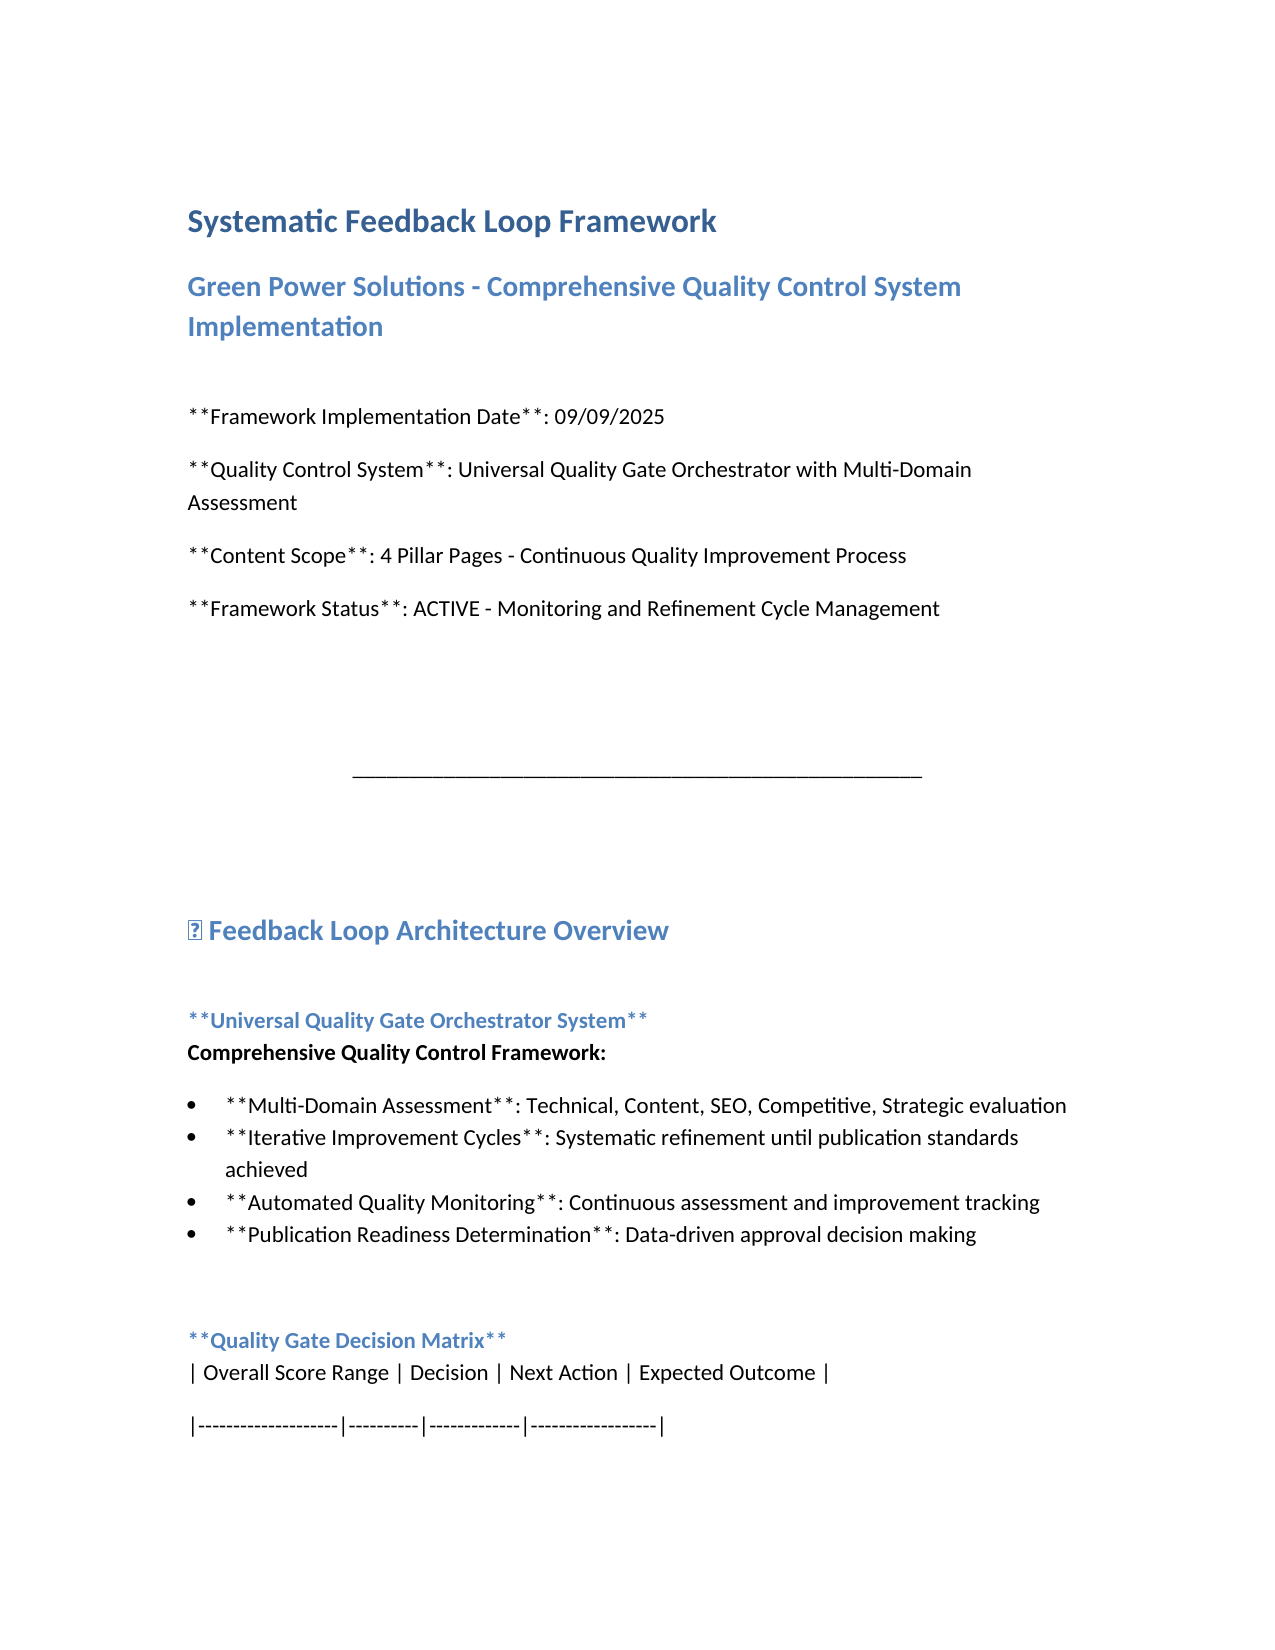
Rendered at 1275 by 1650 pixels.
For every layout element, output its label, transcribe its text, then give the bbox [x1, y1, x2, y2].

list **Multi-Domain Assessment**: Technical, Content, SEO, Competitive, Strategic evaluation [187, 1091, 1087, 1119]
subtitle Systematic Feedback Loop Framework [187, 200, 1087, 241]
text **Quality Control System**: Universal Quality Gate Orchestrator with Multi-Domain Assessment [187, 456, 1087, 516]
list **Publication Readiness Determination**: Data-driven approval decision making [187, 1220, 1087, 1248]
text Comprehensive Quality Control Framework: [187, 1038, 1087, 1066]
subtitle 🔄 Feedback Loop Architecture Overview [187, 912, 1087, 947]
text __________________________________________________ [187, 753, 1087, 781]
subtitle **Universal Quality Gate Orchestrator System** [187, 1006, 1087, 1034]
list **Automated Quality Monitoring**: Continuous assessment and improvement tracking [187, 1188, 1087, 1216]
text **Content Scope**: 4 Pillar Pages - Continuous Quality Improvement Process [187, 541, 1087, 569]
list **Iterative Improvement Cycles**: Systematic refinement until publication standards achieved [187, 1123, 1087, 1183]
subtitle **Quality Gate Decision Matrix** [187, 1326, 1087, 1354]
text **Framework Status**: ACTIVE - Monitoring and Refinement Cycle Management [187, 594, 1087, 622]
text **Framework Implementation Date**: 09/09/2025 [187, 402, 1087, 431]
subtitle Green Power Solutions - Comprehensive Quality Control System Implementation [187, 268, 1087, 344]
text | Overall Score Range | Decision | Next Action | Expected Outcome | [187, 1358, 1087, 1386]
text |--------------------|----------|-------------|------------------| [187, 1411, 1087, 1439]
